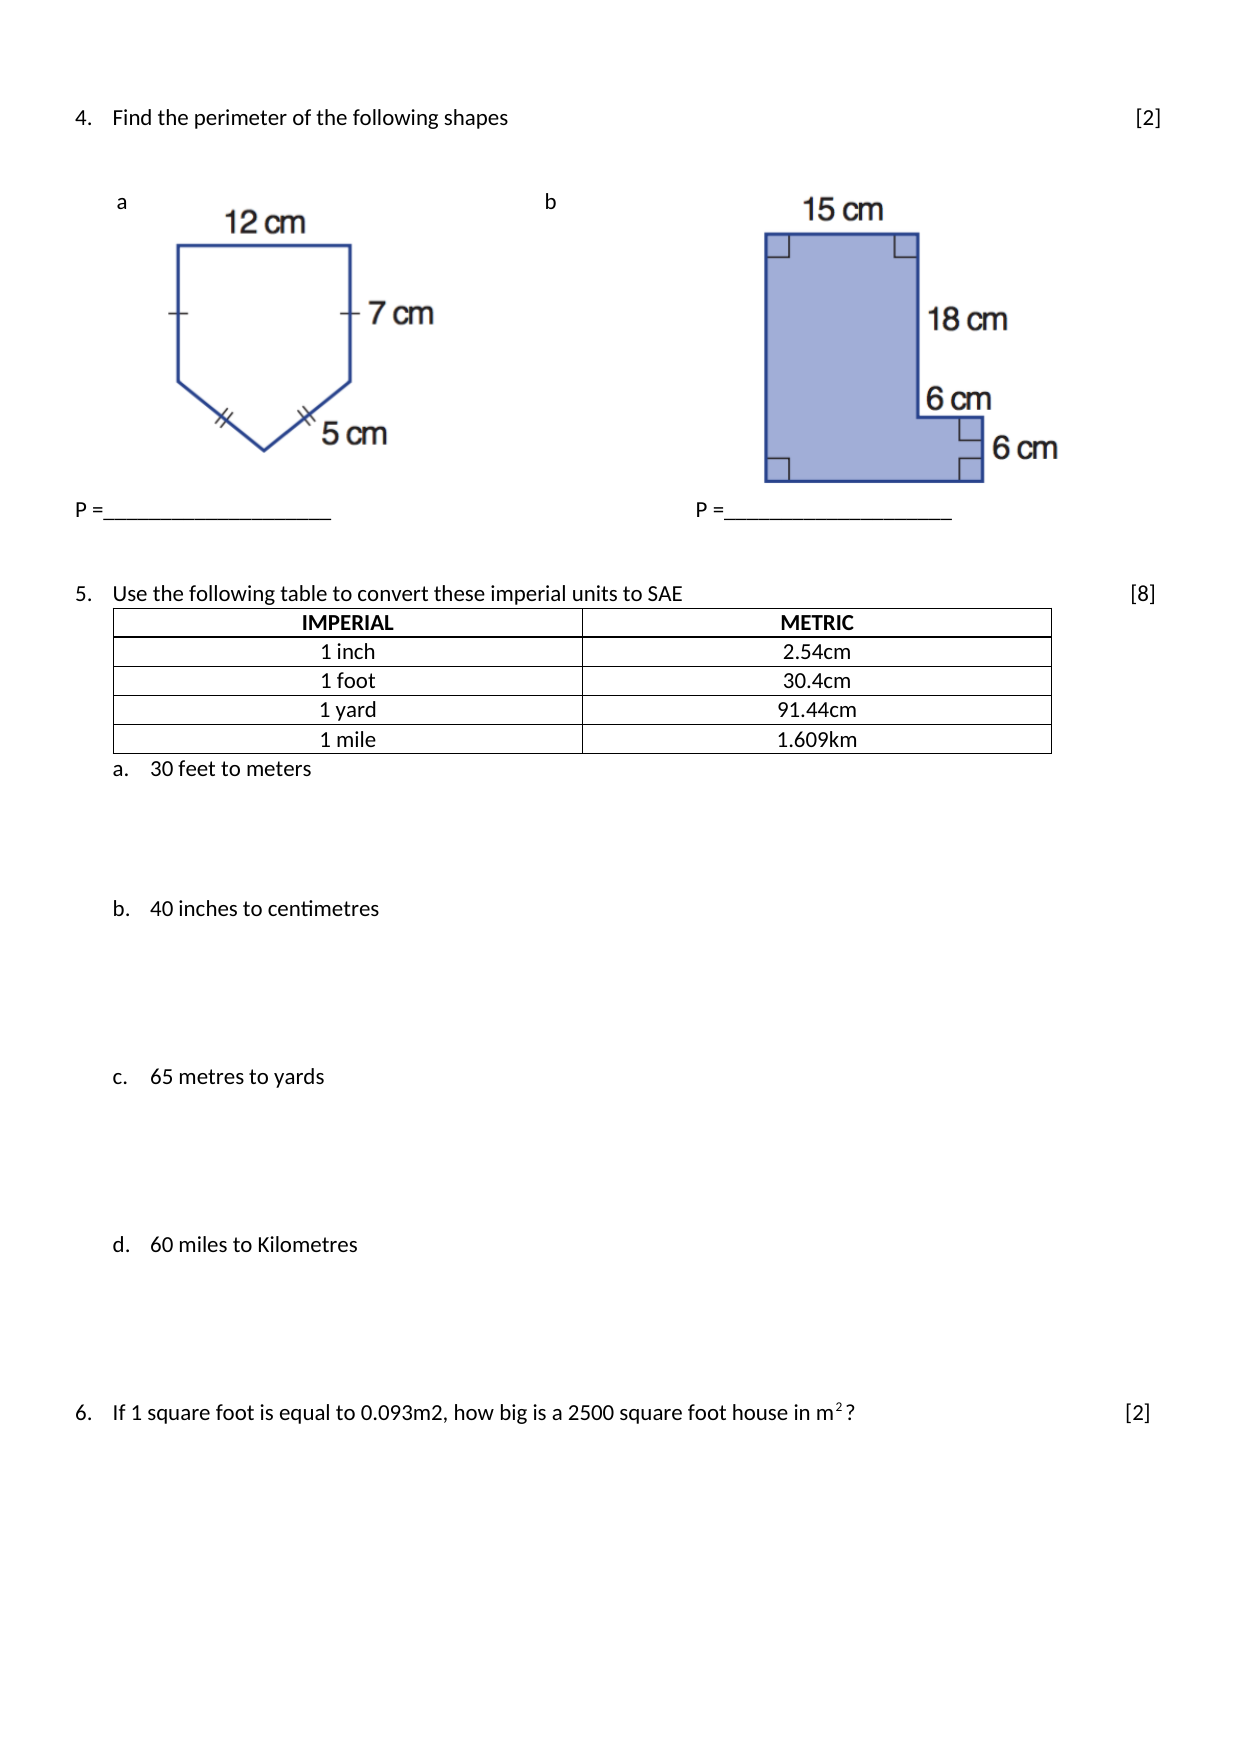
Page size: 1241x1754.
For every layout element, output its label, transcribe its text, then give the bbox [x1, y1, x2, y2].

list Use the following table to convert these imperial units to SAE [8] [75, 579, 1165, 607]
table_header METRIC [583, 609, 1051, 636]
picture [740, 215, 1072, 495]
table_cell 1.609km [583, 725, 1051, 753]
table_cell 91.44cm [583, 696, 1051, 724]
text a b [116, 187, 1165, 215]
table_cell 1 mile [114, 725, 582, 753]
list Find the perimeter of the following shapes [2] [75, 103, 1165, 131]
list If 1 square foot is equal to 0.093m2, how big is a 2500 square foot house in m2 ? [2] [75, 1398, 1165, 1426]
table_cell 1 yard [114, 696, 582, 724]
table_cell 1 inch [114, 638, 582, 666]
picture [139, 215, 451, 476]
list 40 inches to centimetres [112, 894, 1165, 922]
table_cell 1 foot [114, 667, 582, 694]
list 65 metres to yards [112, 1062, 1165, 1090]
table_cell 2.54cm [583, 638, 1051, 666]
list 30 feet to meters [112, 754, 1165, 782]
table_cell 30.4cm [583, 667, 1051, 694]
list 60 miles to Kilometres [112, 1230, 1165, 1258]
table_header IMPERIAL [114, 609, 582, 636]
text P =____________________ P =____________________ [75, 495, 1165, 523]
